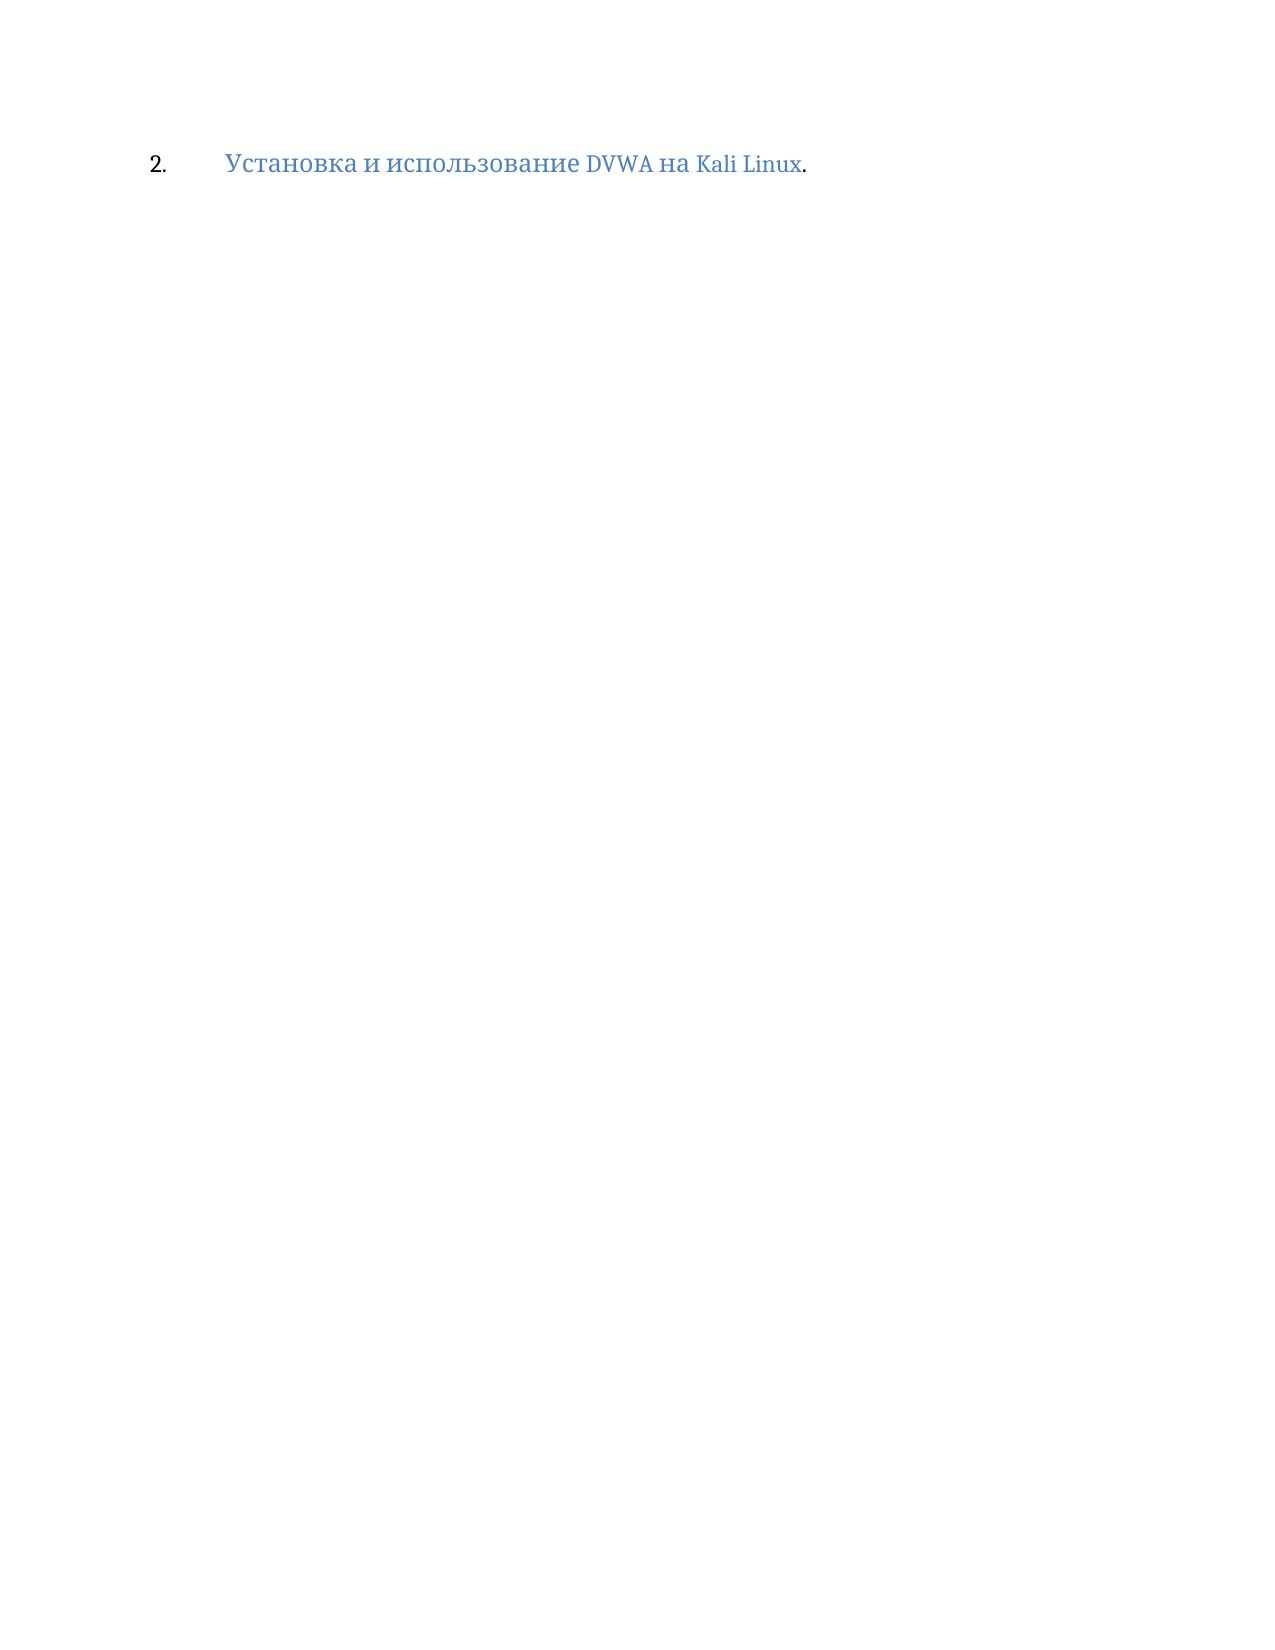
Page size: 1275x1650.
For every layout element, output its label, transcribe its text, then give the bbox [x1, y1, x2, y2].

text 2. Установка и использование DVWA на Kali Linux. [150, 150, 1125, 179]
